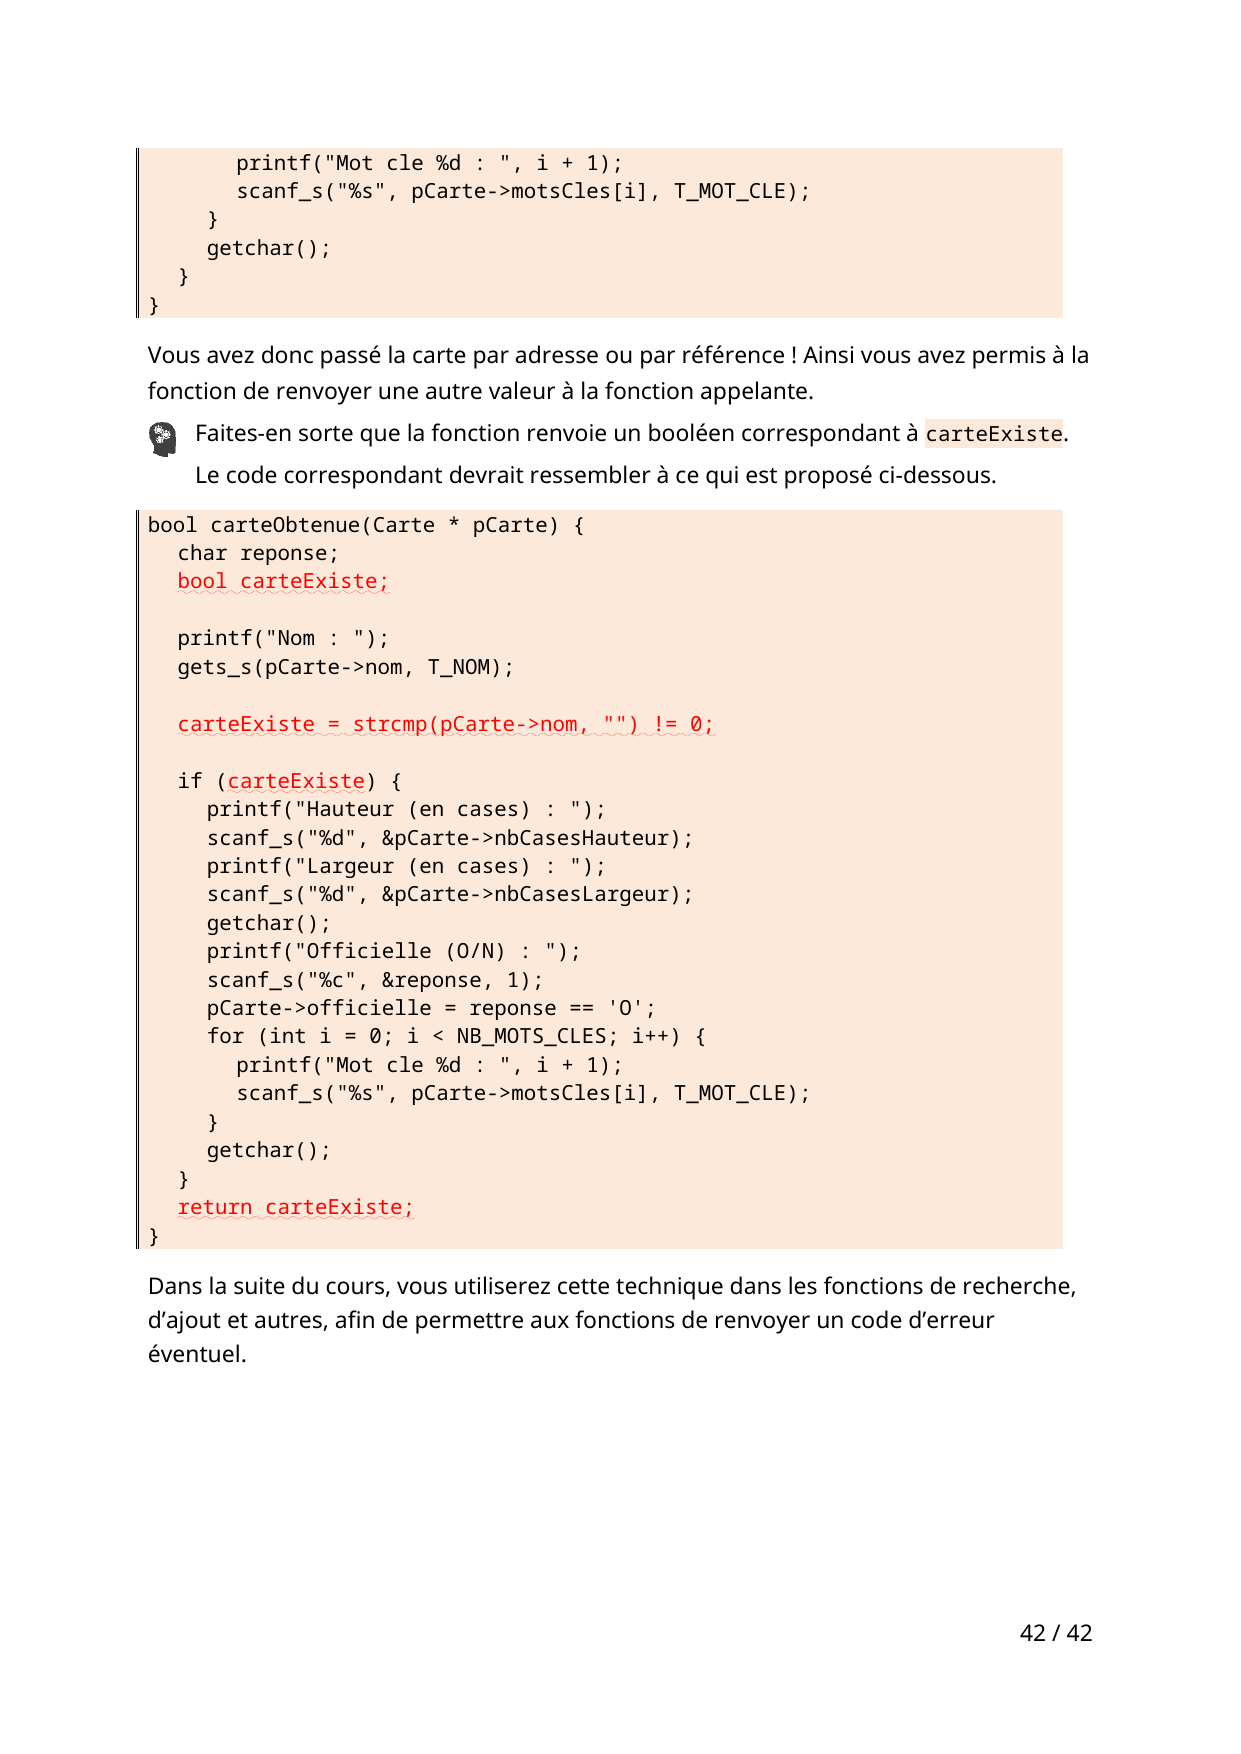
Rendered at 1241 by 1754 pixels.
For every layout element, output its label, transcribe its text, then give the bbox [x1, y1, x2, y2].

text printf("Nom : "); [139, 623, 1063, 652]
text scanf_s("%c", &reponse, 1); [139, 965, 1063, 993]
text Faites-en sorte que la fonction renvoie un booléen correspondant à carteExiste. [148, 417, 1093, 448]
text gets_s(pCarte->nom, T_NOM); [139, 652, 1063, 680]
text getchar(); [139, 233, 1063, 261]
text getchar(); [139, 1135, 1063, 1164]
text bool carteObtenue(Carte * pCarte) { [139, 510, 1063, 538]
text } [139, 261, 1063, 290]
text bool carteExiste; [139, 567, 1063, 595]
text } [139, 1107, 1063, 1135]
text pCarte->officielle = reponse == 'O'; [139, 993, 1063, 1022]
text scanf_s("%s", pCarte->motsCles[i], T_MOT_CLE); [139, 176, 1063, 204]
text return carteExiste; [139, 1192, 1063, 1221]
text getchar(); [139, 908, 1063, 936]
text printf("Hauteur (en cases) : "); [139, 794, 1063, 823]
text printf("Officielle (O/N) : "); [139, 936, 1063, 965]
text if (carteExiste) { [139, 766, 1063, 794]
text char reponse; [139, 538, 1063, 567]
text Vous avez donc passé la carte par adresse ou par référence ! Ainsi vous avez permis à la fonction de renvoyer une autre valeur à la fonction appelante. [148, 339, 1093, 406]
text } [139, 204, 1063, 233]
text printf("Largeur (en cases) : "); [139, 851, 1063, 879]
text Dans la suite du cours, vous utiliserez cette technique dans les fonctions de recherche, d’ajout et autres, afin de permettre aux fonctions de renvoyer un code d’erreur éventuel. [148, 1270, 1093, 1369]
text printf("Mot cle %d : ", i + 1); [139, 1050, 1063, 1078]
text scanf_s("%s", pCarte->motsCles[i], T_MOT_CLE); [139, 1078, 1063, 1107]
text } [139, 1221, 1063, 1249]
text } [139, 1164, 1063, 1192]
text carteExiste = strcmp(pCarte->nom, "") != 0; [139, 709, 1063, 737]
text for (int i = 0; i < NB_MOTS_CLES; i++) { [139, 1022, 1063, 1050]
text printf("Mot cle %d : ", i + 1); [139, 148, 1063, 176]
text scanf_s("%d", &pCarte->nbCasesLargeur); [139, 879, 1063, 908]
text scanf_s("%d", &pCarte->nbCasesHauteur); [139, 823, 1063, 851]
text Le code correspondant devrait ressembler à ce qui est proposé ci-dessous. [148, 459, 1093, 491]
text } [139, 290, 1063, 318]
